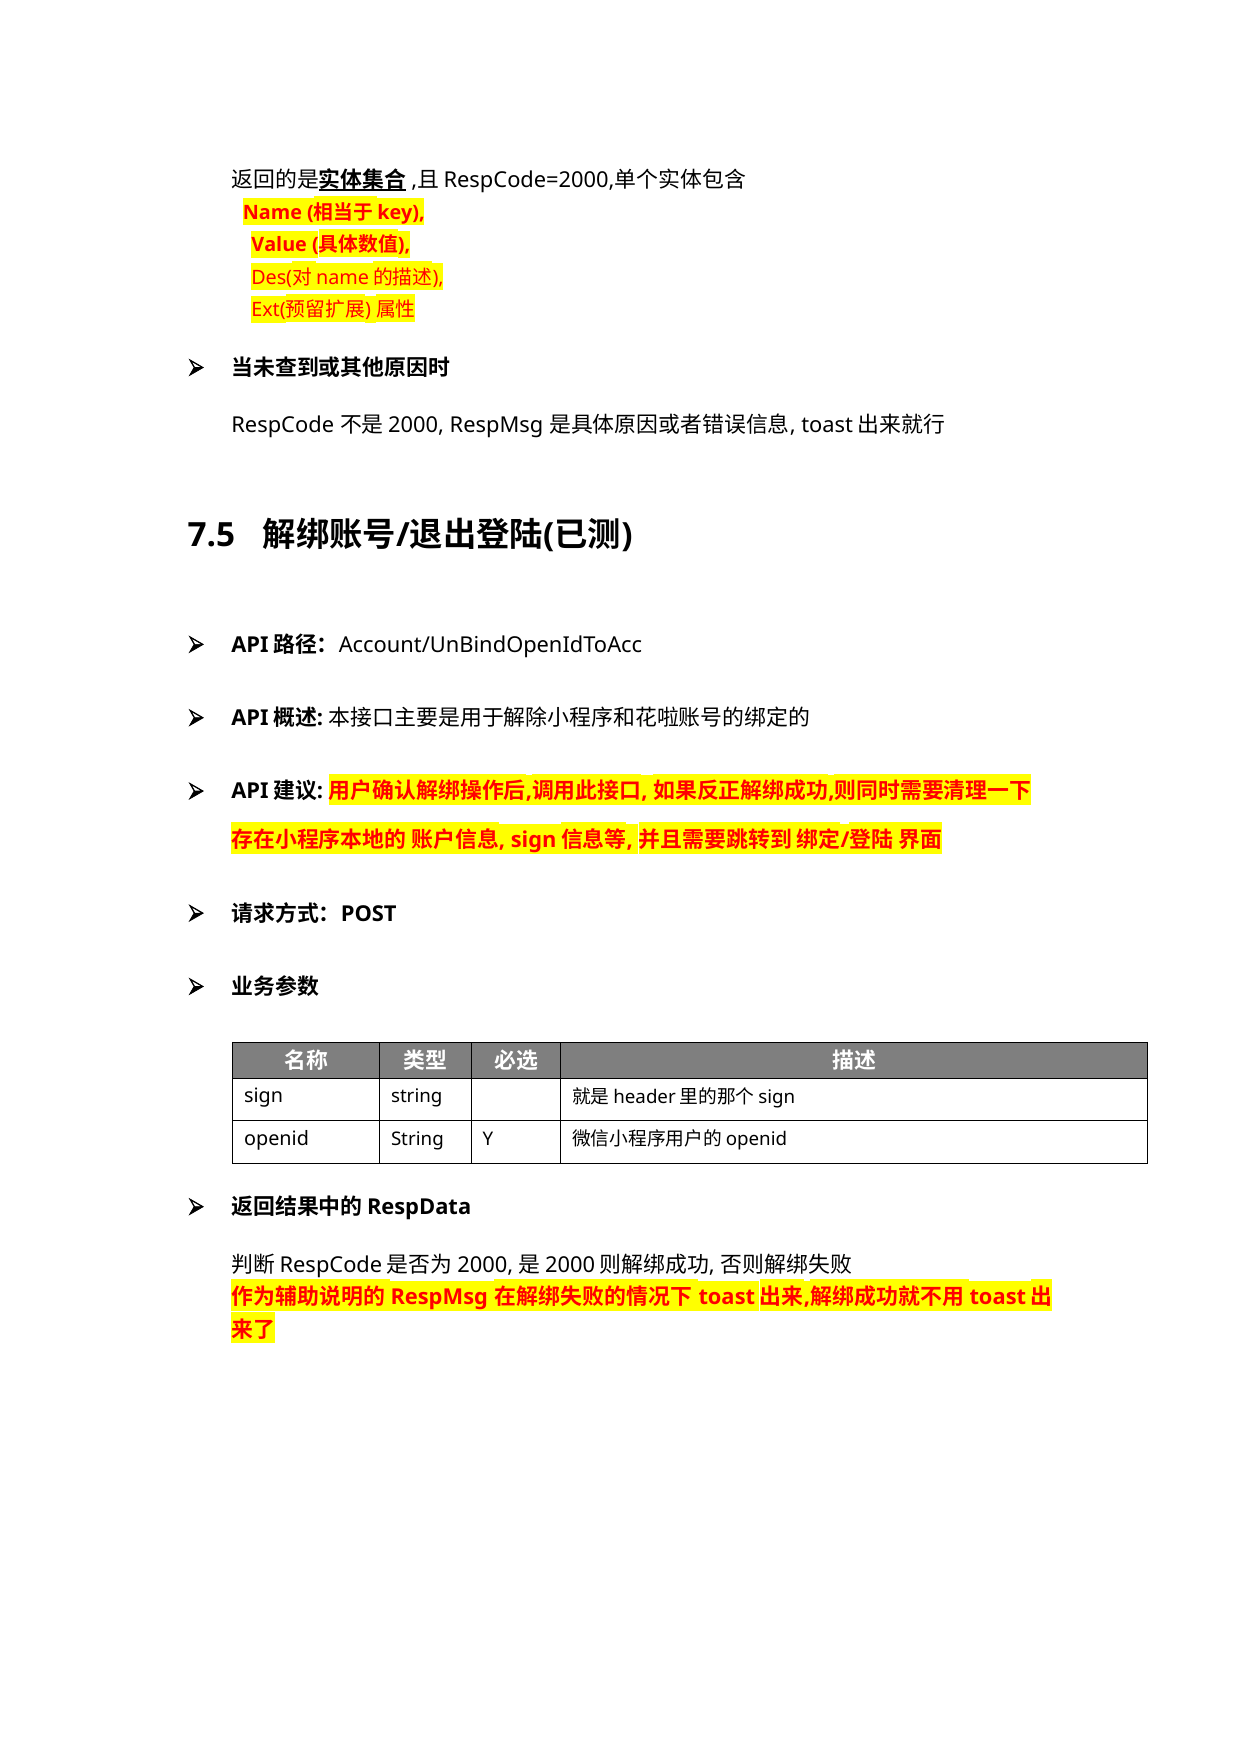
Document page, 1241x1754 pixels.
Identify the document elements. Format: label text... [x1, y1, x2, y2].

table_cell openid [233, 1121, 379, 1163]
text 返回的是实体集合 ,且RespCode=2000,单个实体包含 [231, 162, 1053, 194]
table_cell string [380, 1079, 471, 1120]
list API概述: 本接口主要是用于解除小程序和花啦账号的绑定的 [187, 700, 1053, 732]
table_header 描述 [561, 1043, 1147, 1078]
table_header 名称 [233, 1043, 379, 1078]
table_cell 就是header里的那个sign [561, 1079, 1147, 1120]
table_cell Y [472, 1121, 560, 1163]
text 判断RespCode是否为 2000, 是2000则解绑成功, 否则解绑失败 [231, 1246, 1053, 1279]
text Name (相当于key), [231, 194, 1053, 227]
table_cell [472, 1079, 560, 1120]
table_cell String [380, 1121, 471, 1163]
subtitle 解绑账号/退出登陆(已测) [187, 499, 1053, 564]
list 返回结果中的RespData [187, 1189, 1053, 1221]
text RespCode 不是2000, RespMsg 是具体原因或者错误信息, toast出来就行 [231, 407, 1053, 439]
table_header 类型 [380, 1043, 471, 1078]
table_cell sign [233, 1079, 379, 1120]
text Des(对name的描述), [231, 259, 1053, 292]
list 当未查到或其他原因时 [187, 349, 1053, 382]
list API建议: 用户确认解绑操作后,调用此接口, 如果反正解绑成功,则同时需要清理一下存在小程序本地的 账户信息, sign信息等, 并且需要跳转到 绑定/登陆 界面 [187, 773, 1053, 854]
list 业务参数 [187, 968, 1053, 1001]
table_cell 微信小程序用户的openid [561, 1121, 1147, 1163]
list API路径：Account/UnBindOpenIdToAcc [187, 626, 1053, 659]
list 请求方式：POST [187, 895, 1053, 928]
table_header 必选 [472, 1043, 560, 1078]
text Ext(预留扩展) 属性 [231, 292, 1053, 324]
text 作为辅助说明的RespMsg 在解绑失败的情况下 toast出来,解绑成功就不用toast出来了 [231, 1279, 1053, 1344]
text Value (具体数值), [231, 227, 1053, 259]
